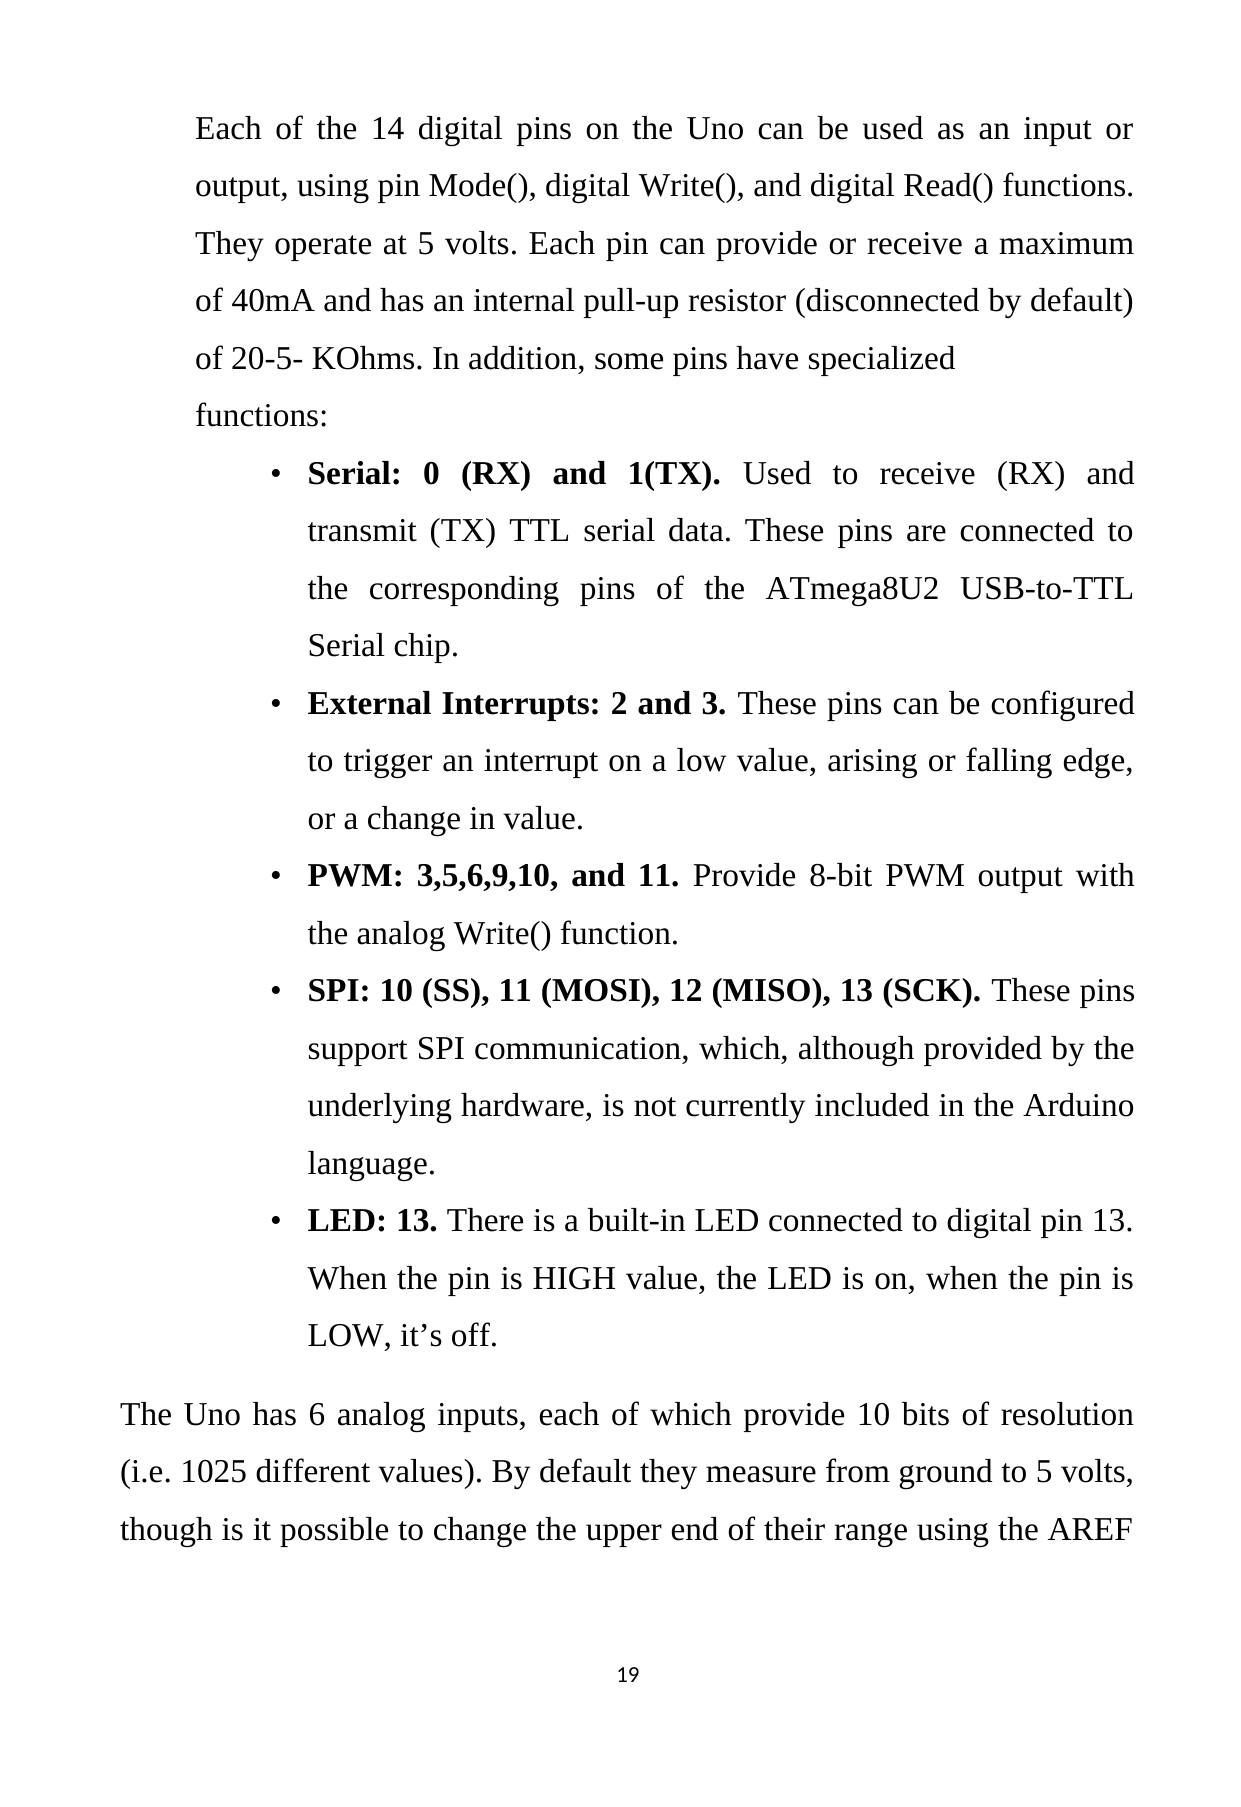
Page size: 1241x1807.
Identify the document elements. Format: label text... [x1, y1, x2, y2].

list Serial: 0 (RX) and 1(TX). Used to receive (RX) and transmit (TX) TTL serial data. These pins are connected to the corresponding pins of the ATmega8U2 USB-to-TTL Serial chip. [270, 453, 1135, 664]
list External Interrupts: 2 and 3. These pins can be configured to trigger an interrupt on a low value, arising or falling edge, or a change in value. [270, 683, 1135, 836]
list LED: 13. There is a built-in LED connected to digital pin 13. When the pin is HIGH value, the LED is on, when the pin is LOW, it’s off. [270, 1201, 1135, 1354]
text Each of the 14 digital pins on the Uno can be used as an input or output, using pin Mode(), digital Write(), and digital Read() functions. They operate at 5 volts. Each pin can provide or receive a maximum of 40mA and has an internal pull-up resistor (disconnected by default) of 20-5- KOhms. In addition, some pins have specialized [195, 108, 1135, 376]
text functions: [195, 396, 1135, 434]
list PWM: 3,5,6,9,10, and 11. Provide 8-bit PWM output with the analog Write() function. [270, 856, 1135, 951]
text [120, 1394, 1135, 1547]
list SPI: 10 (SS), 11 (MOSI), 12 (MISO), 13 (SCK). These pins support SPI communication, which, although provided by the underlying hardware, is not currently included in the Arduino language. [270, 971, 1135, 1181]
